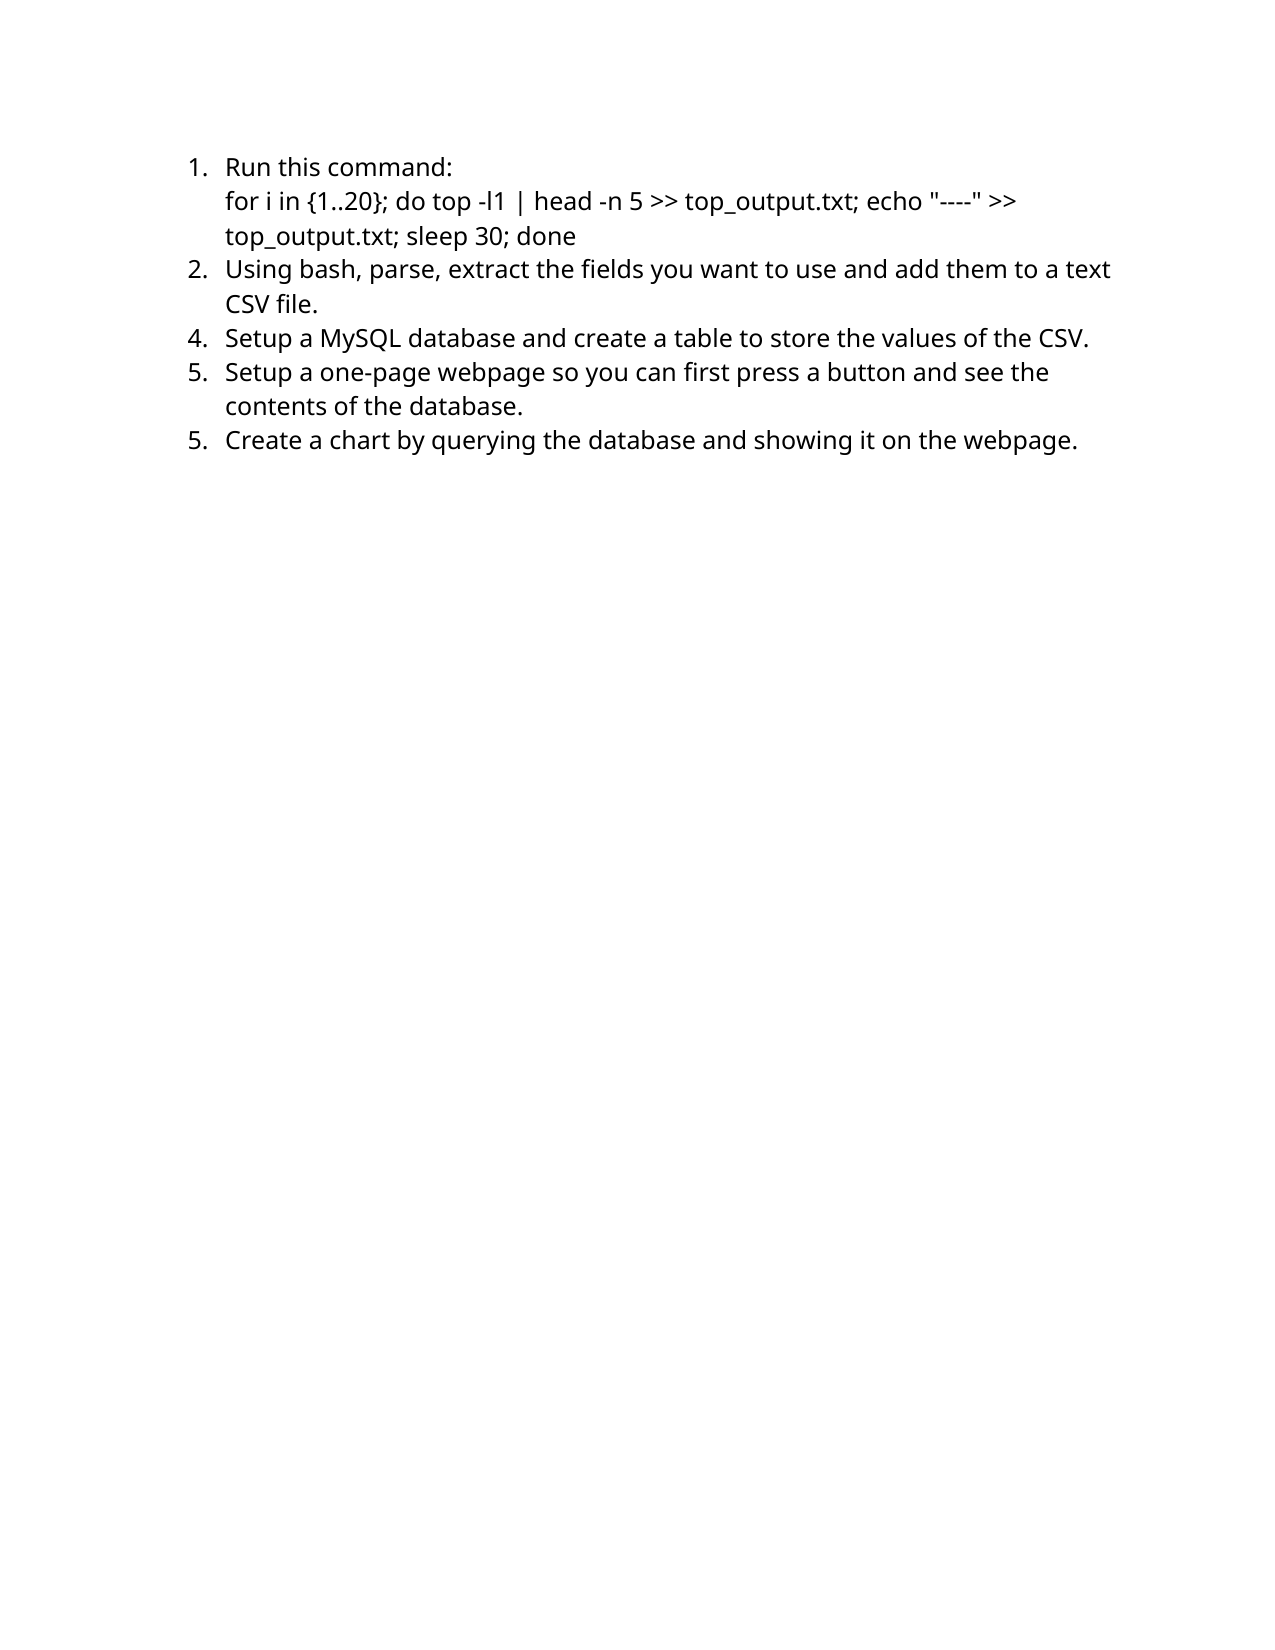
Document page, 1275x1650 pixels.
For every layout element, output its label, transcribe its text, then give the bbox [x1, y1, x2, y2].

text for i in {1..20}; do top -l1 | head -n 5 >> top_output.txt; echo "----" >> top_output.txt; sleep 30; done [225, 184, 1125, 252]
list Using bash, parse, extract the fields you want to use and add them to a text CSV file. [187, 252, 1125, 320]
list Setup a one-page webpage so you can first press a button and see the contents of the database. [187, 354, 1125, 422]
list Setup a MySQL database and create a table to store the values of the CSV. [187, 320, 1125, 354]
list Create a chart by querying the database and showing it on the webpage. [187, 422, 1125, 457]
list Run this command: [187, 150, 1125, 184]
